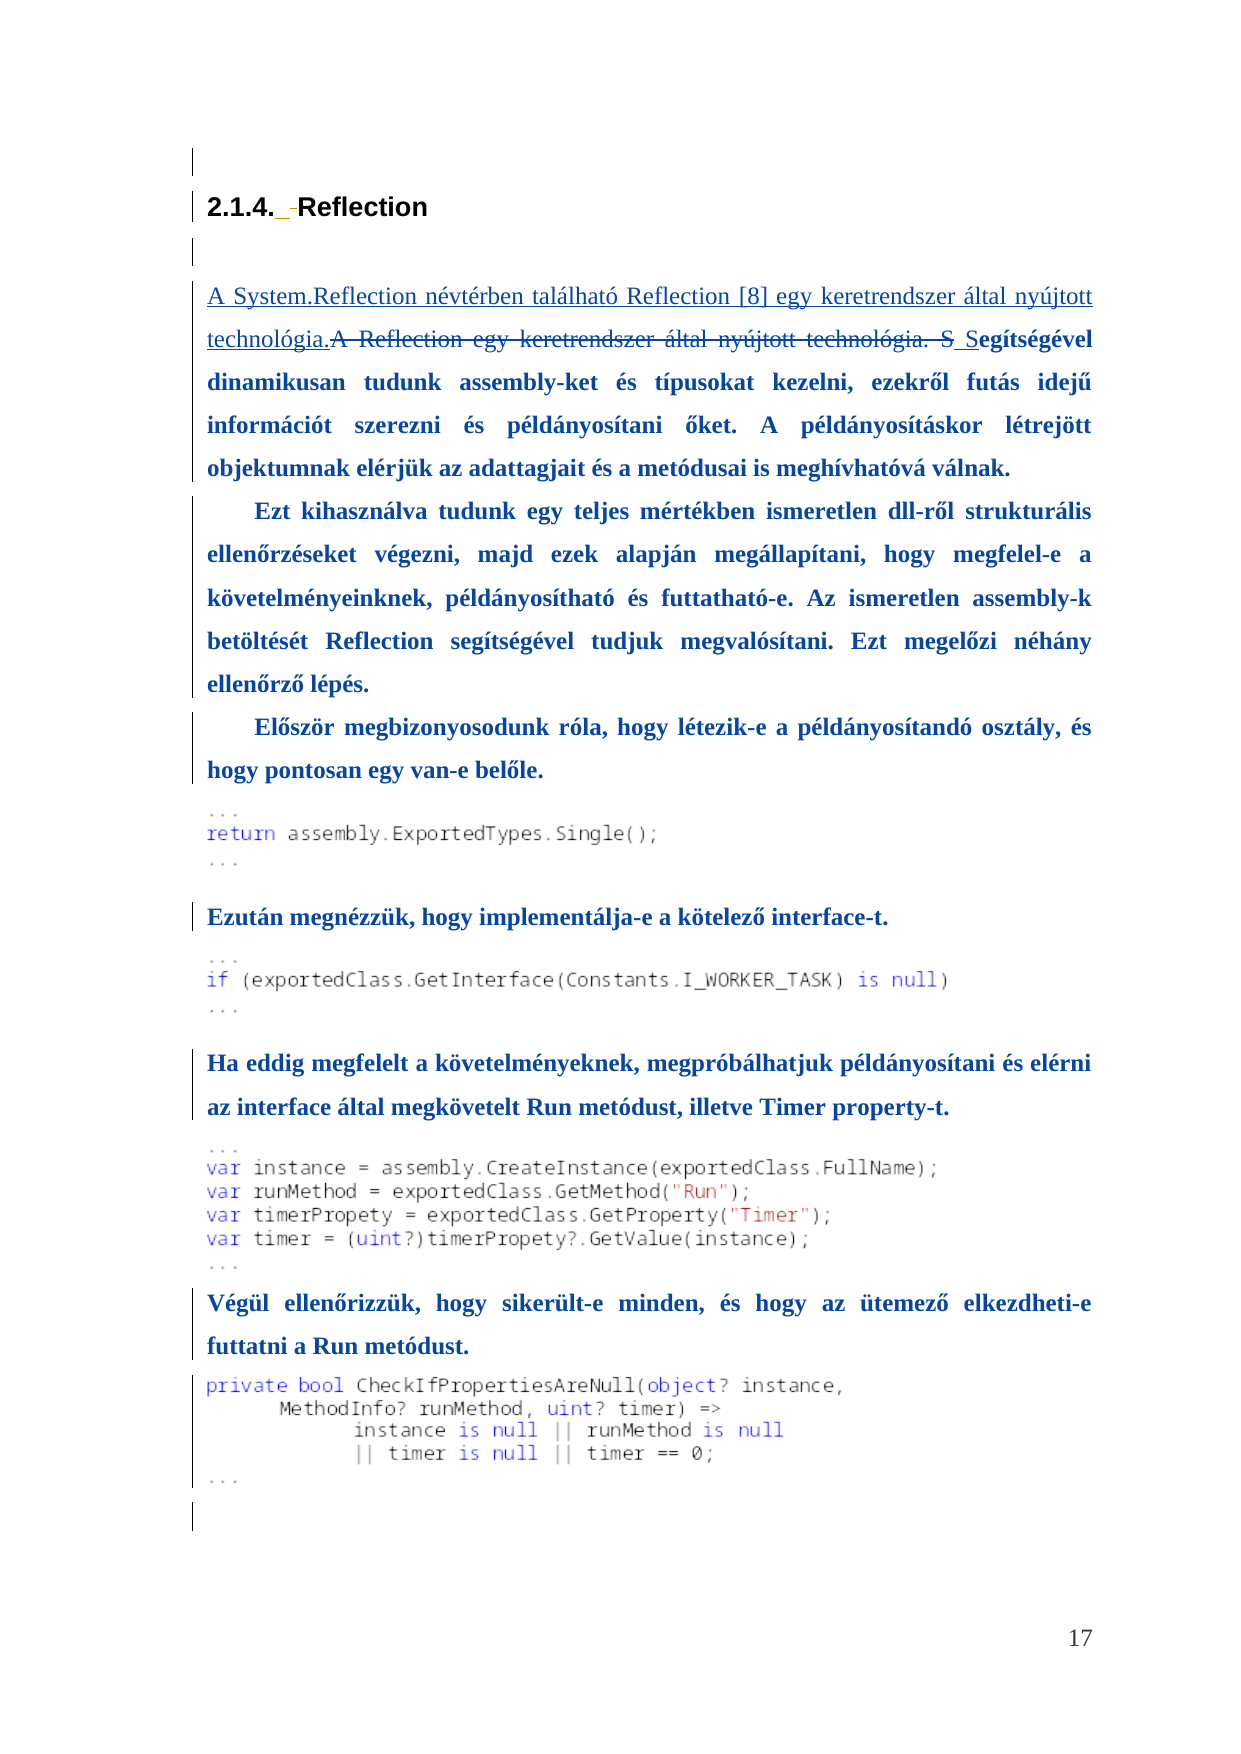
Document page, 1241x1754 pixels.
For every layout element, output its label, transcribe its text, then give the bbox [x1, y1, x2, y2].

text Ezt kihasználva tudunk egy teljes mértékben ismeretlen dll-ről strukturális ellenőrzéseket végezni, majd ezek alapján megállapítani, hogy megfelel-e a követelményeinknek, példányosítható és futtatható-e. Az ismeretlen assembly-k betöltését Reflection segítségével tudjuk megvalósítani. Ezt megelőzi néhány ellenőrző lépés. [207, 496, 1092, 698]
text egítségével dinamikusan tudunk assembly-ket és típusokat kezelni, ezekről futás idejű információt szerezni és példányosítani őket. A példányosításkor létrejött objektumnak elérjük az adattagjait és a metódusai is meghívhatóvá válnak. [207, 281, 1092, 306]
text Először megbizonyosodunk róla, hogy létezik-e a példányosítandó osztály, és hogy pontosan egy van-e belőle. [207, 712, 1092, 784]
text Ha eddig megfelelt a követelményeknek, megpróbálhatjuk példányosítani és elérni az interface által megkövetelt Run metódust, illetve Timer property-t. [207, 1048, 1092, 1120]
subtitle 2.1.4.Reflection [207, 191, 1092, 222]
text egítségével dinamikusan tudunk assembly-ket és típusokat kezelni, ezekről futás idejű információt szerezni és példányosítani őket. A példányosításkor létrejött objektumnak elérjük az adattagjait és a metódusai is meghívhatóvá válnak. [207, 307, 1092, 482]
text Végül ellenőrizzük, hogy sikerült-e minden, és hogy az ütemező elkezdheti-e futtatni a Run metódust. [207, 1288, 1092, 1360]
text Ezután megnézzük, hogy implementálja-e a kötelező interface-t. [207, 902, 1092, 931]
